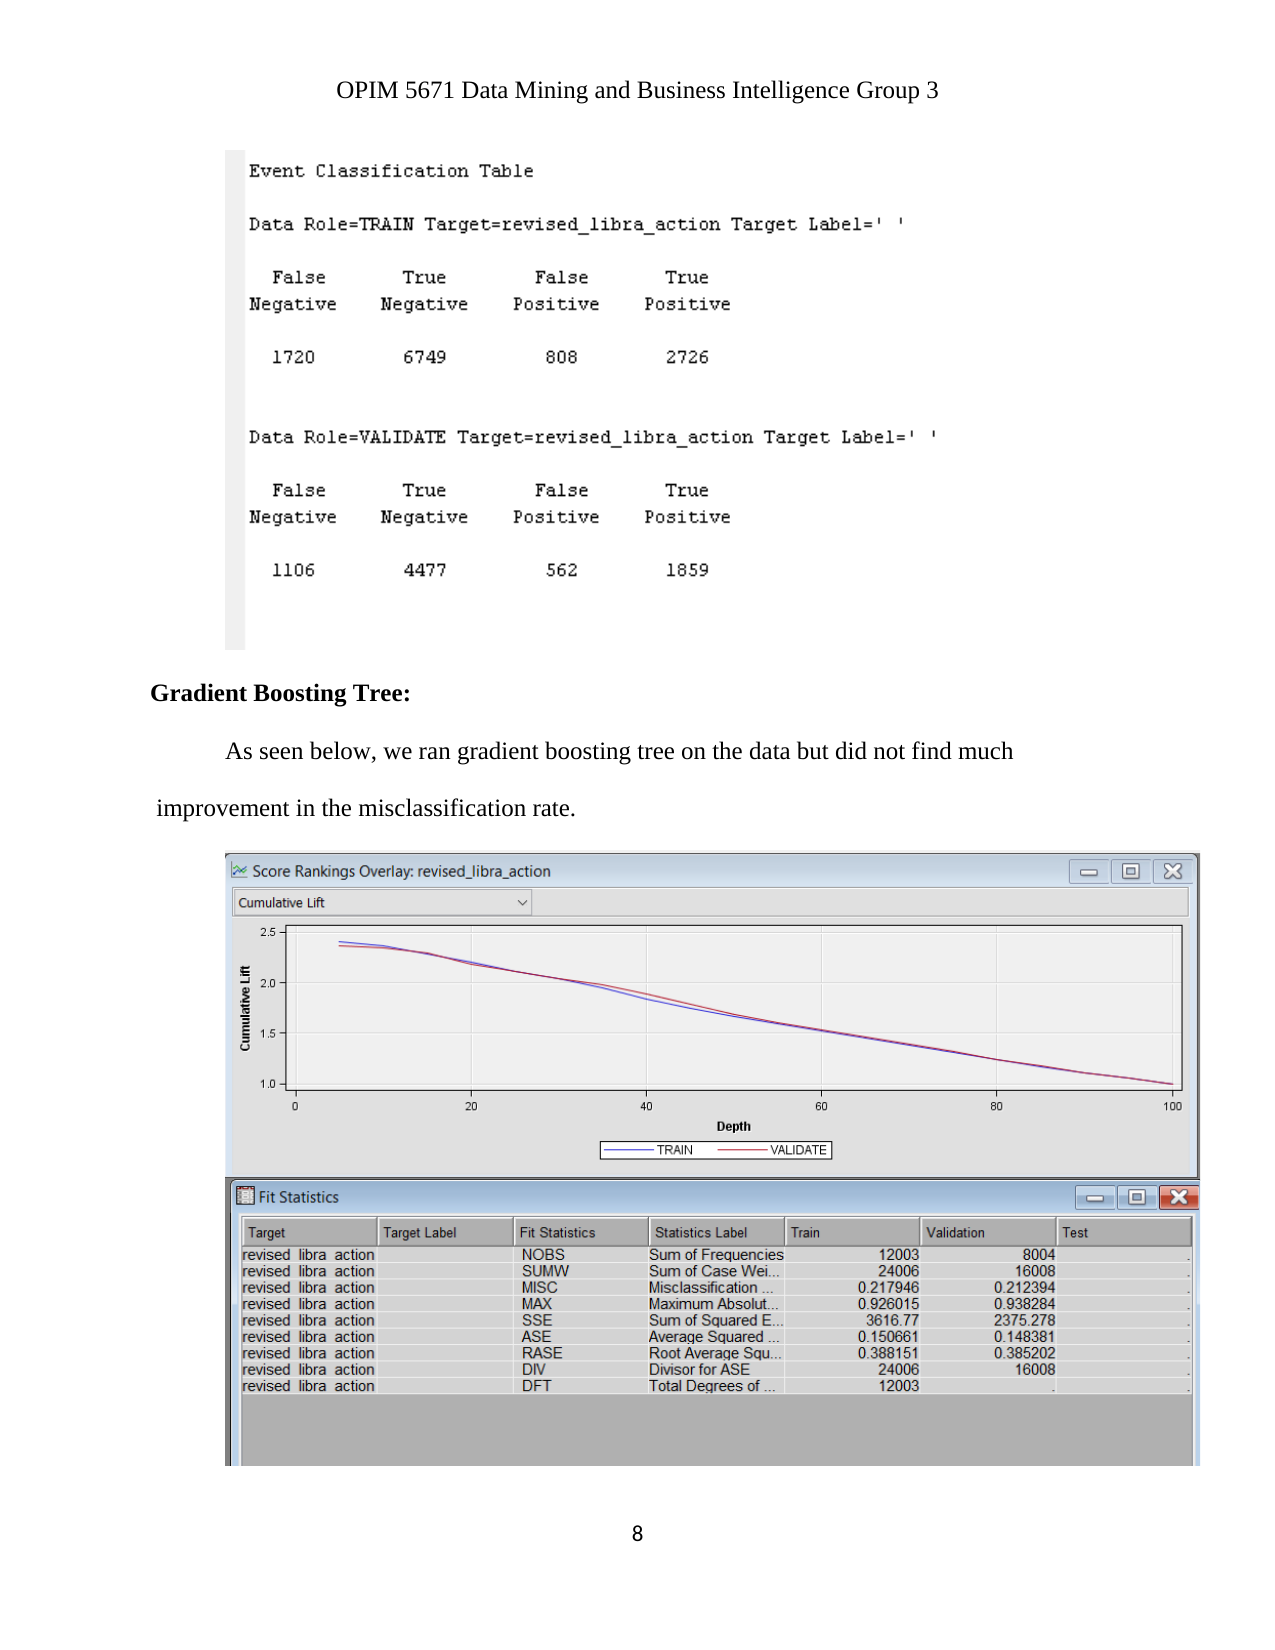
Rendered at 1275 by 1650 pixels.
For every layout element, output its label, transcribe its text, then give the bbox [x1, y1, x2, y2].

picture [225, 150, 977, 650]
text As seen below, we ran gradient boosting tree on the data but did not find much [150, 736, 1125, 764]
text Gradient Boosting Tree: [150, 678, 1125, 707]
picture [225, 850, 1200, 1466]
text improvement in the misclassification rate. [150, 793, 1125, 822]
